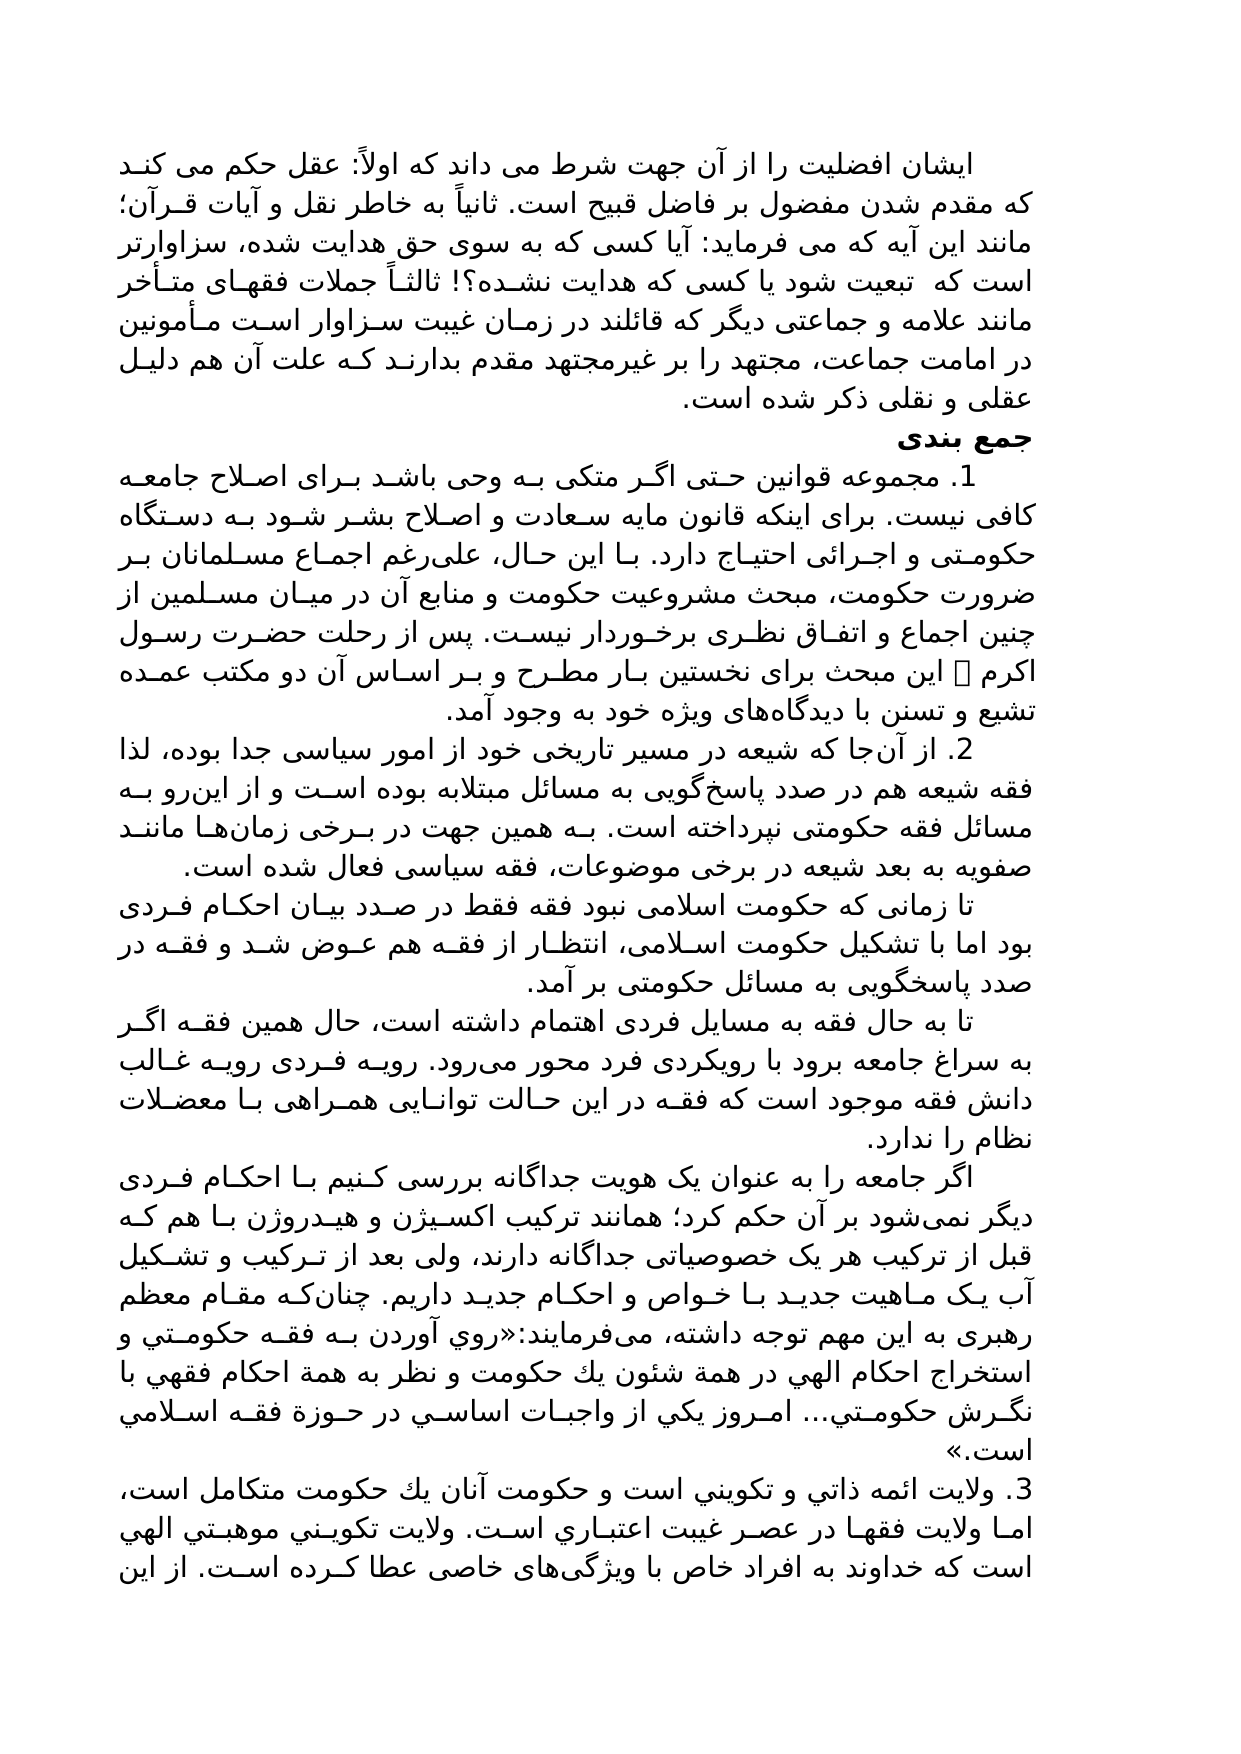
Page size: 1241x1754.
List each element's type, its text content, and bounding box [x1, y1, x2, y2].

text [118, 1472, 1033, 1584]
text 1. مجموعه قوانین حتی اگر متکی به وحی باشد برای اصلاح جامعه کافی نیست. برای اینکه قانون مایه سعادت و اصلاح بشر شود به دستگاه حکومتی و اجرائی احتیاج دارد. با این حال، علی‌رغم اجماع مسلمانان بر ضرورت حکومت، مبحث مشروعیت حکومت و منابع آن در میان مسلمین از چنین اجماع و اتفاق نظری برخوردار نیست. پس از رحلت حضرت رسول اکرم این مبحث برای نخستین بار مطرح و بر اساس آن دو مکتب عمده تشیع و تسنن با دیدگاه‌های ویژه خود به وجود آمد. [118, 459, 1036, 727]
text تا به حال فقه به مسایل فردی اهتمام داشته است، حال همین فقه اگر به سراغ جامعه برود با رویکردی فرد محور می‌رود. رویه فردی رویه غالب دانش فقه موجود است که فقه در این حالت توانایی همراهی با معضلات نظام را ندارد. [118, 1005, 1033, 1156]
text ایشان افضلیت را از آن جهت شرط می داند که اولاً: عقل حکم می کند که مقدم شدن مفضول بر فاضل قبیح است. ثانیاً به خاطر نقل و آیات قرآن؛ مانند این آیه که می فرماید: آیا کسی که به سوی حق هدایت شده، سزاوارتر است که تبعیت شود یا کسی که هدایت نشده؟! ثالثاً جملات فقهای متأخر مانند علامه و جماعتی دیگر که قائلند در زمان غیبت سزاوار است مأمونین در امامت جماعت، مجتهد را بر غیرمجتهد مقدم بدارند که علت آن هم دلیل عقلی و نقلی ذکر شده است. [118, 148, 1033, 415]
text تا زمانی که حکومت اسلامی‌ نبود فقه فقط در صدد بیان احکام فردی بود اما با تشکیل حکومت اسلامی، انتظار از فقه هم عوض شد و فقه در صدد پاسخگویی به مسائل حکومتی بر آمد. [118, 888, 1033, 1000]
text 2. از آن‌جا که شیعه در مسیر تاریخی خود از امور سیاسی جدا بوده، لذا فقه شیعه هم در صدد پاسخ‌گویی به مسائل مبتلابه بوده است و از این‌رو به مسائل فقه حکومتی نپرداخته است. به همین جهت در برخی زمان‌ها مانند صفویه به بعد شیعه در برخی موضوعات، فقه سیاسی فعال شده است. [118, 732, 1033, 883]
text اگر جامعه را به عنوان یک هویت جداگانه بررسی کنیم با احکام فردی دیگر نمی‌شود بر آن حکم کرد؛ همانند ترکیب اکسیژن و هیدروژن با هم که قبل از ترکیب هر یک خصوصیاتی جداگانه دارند، ولی بعد از ترکیب و تشکیل آب یک ماهیت جدید با خواص و احکام جدید داریم. چنان‌که مقام معظم رهبری به این مهم توجه داشته، می‌فرمایند:«روي آوردن به فقه حكومتي و استخراج احكام الهي در همة شئون يك حكومت و نظر به همة احكام فقهي با نگرش حكومتي... امروز يكي از واجبات اساسي در حوزة فقه اسلامي است.» [118, 1161, 1033, 1467]
text جمع بندی [118, 420, 1034, 454]
